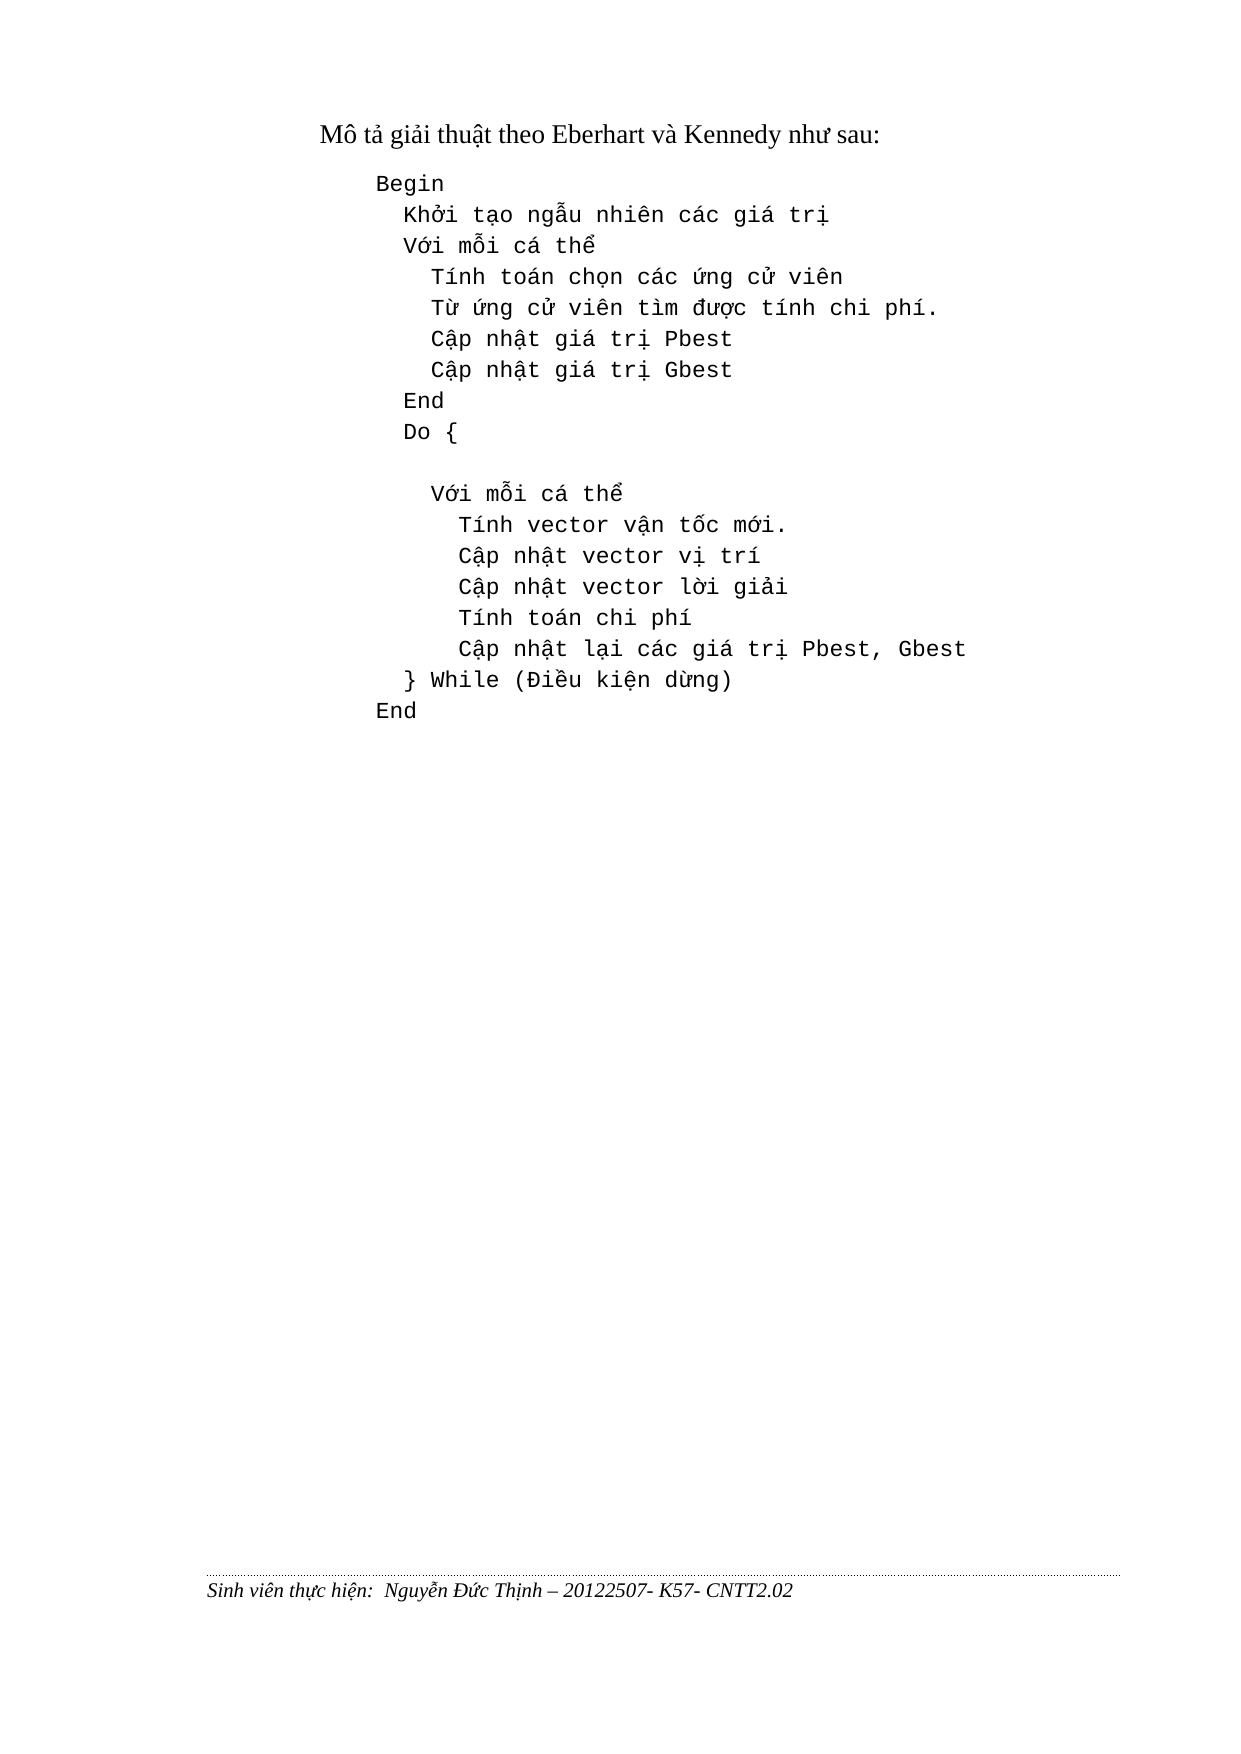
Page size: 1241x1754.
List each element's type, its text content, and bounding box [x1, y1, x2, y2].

list Mô tả giải thuật theo Eberhart và Kennedy như sau: [319, 118, 1122, 149]
text Begin Khởi tạo ngẫu nhiên các giá trị Với mỗi cá thể Tính toán chọn các ứng cử viên Từ ứng cử viên tìm được tính chi phí. Cập nhật giá trị Pbest Cập nhật giá trị Gbest End Do { Với mỗi cá thể Tính vector vận tốc mới. Cập nhật vector vị trí Cập nhật vector lời giải Tính toán chi phí Cập nhật lại các giá trị Pbest, Gbest } While (Điều kiện dừng) End [376, 172, 1122, 726]
